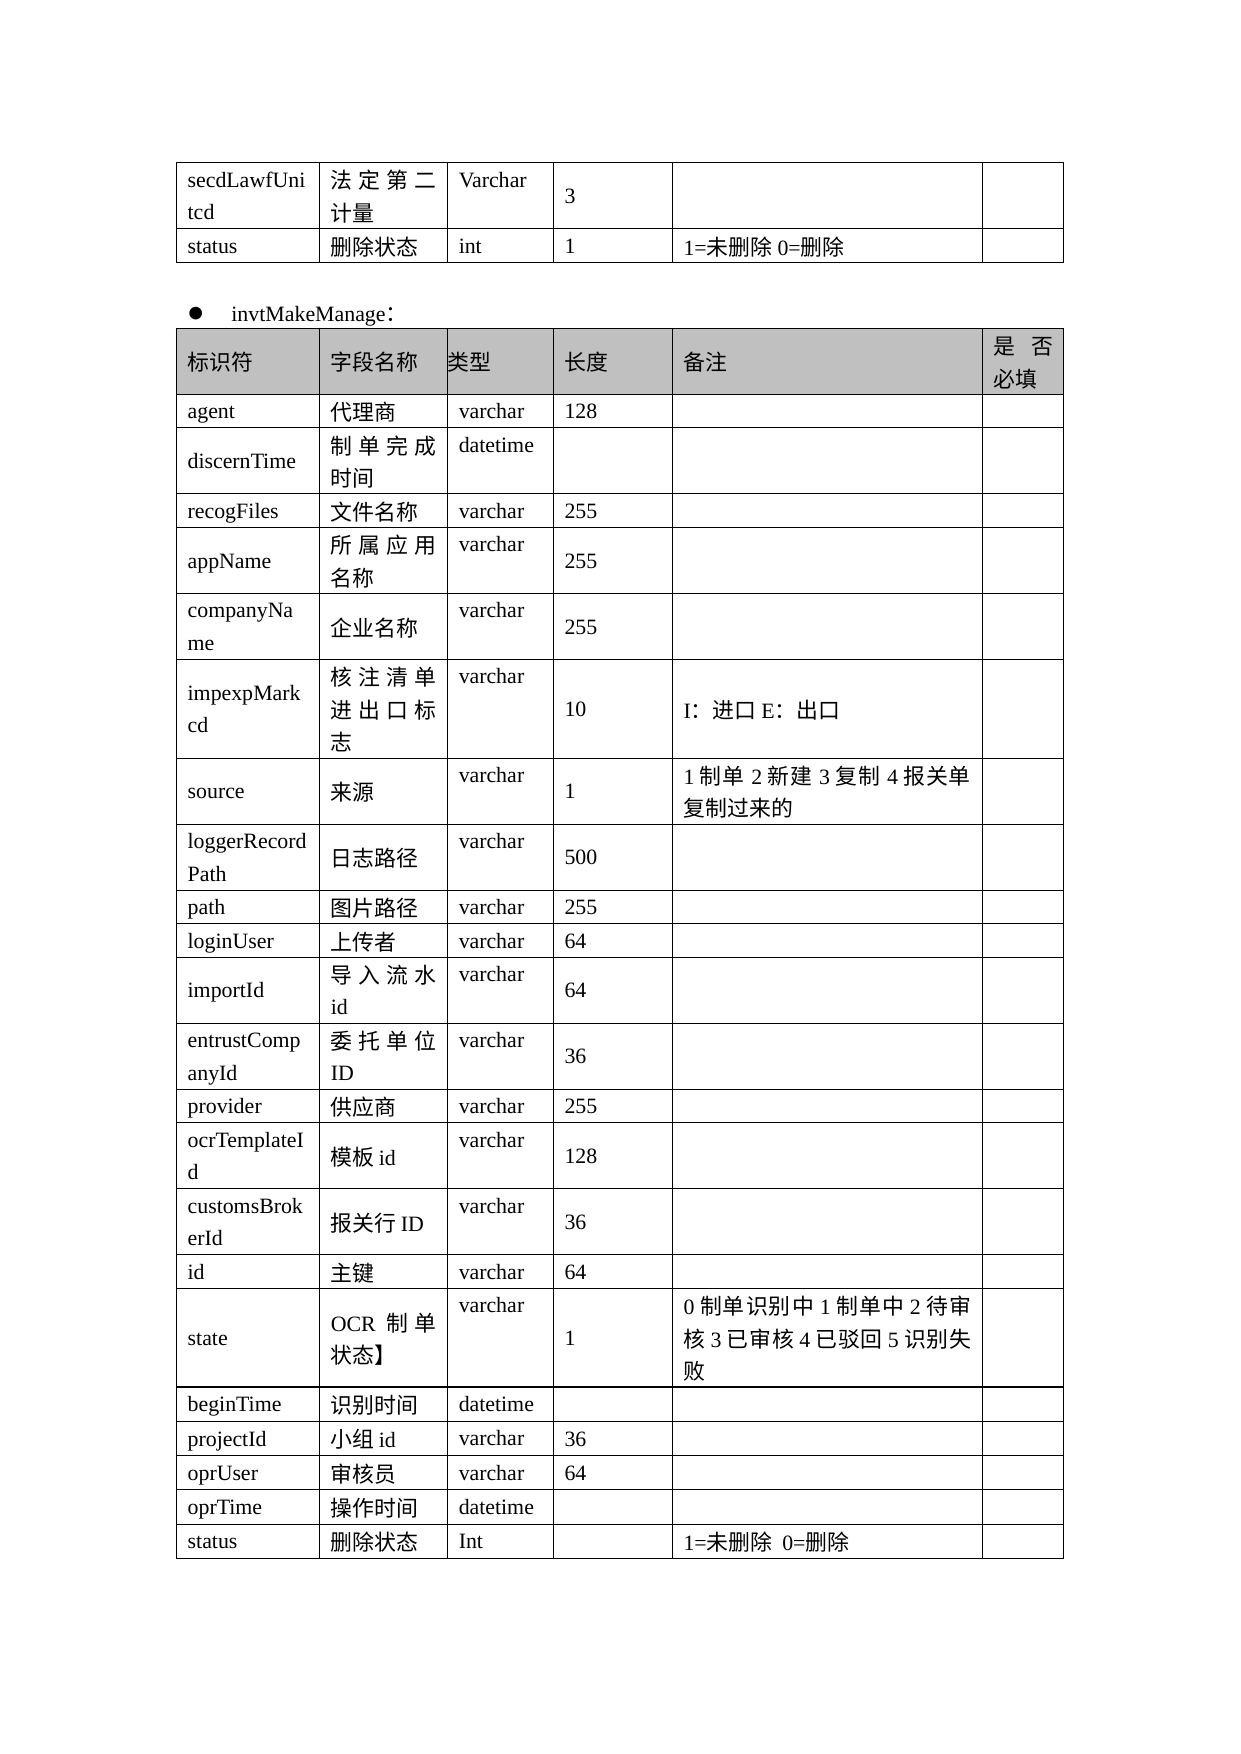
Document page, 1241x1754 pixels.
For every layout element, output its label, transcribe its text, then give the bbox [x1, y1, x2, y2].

table_cell [673, 1490, 982, 1523]
table_cell appName [177, 528, 319, 593]
table_cell varchar [448, 1289, 553, 1386]
table_cell 所属应用名称 [320, 528, 447, 593]
table_cell 1 [554, 229, 672, 262]
table_cell [983, 1456, 1063, 1489]
table_cell 操作时间 [320, 1490, 447, 1523]
table_cell 识别时间 [320, 1388, 447, 1421]
table_cell varchar [448, 660, 553, 757]
table_cell [673, 958, 982, 1023]
table_header 备注 [673, 329, 982, 394]
table_cell 核注清单进出口标志 [320, 660, 447, 757]
table_cell 文件名称 [320, 494, 447, 527]
table_cell varchar [448, 1024, 553, 1089]
table_cell [983, 1388, 1063, 1421]
table_cell [673, 1388, 982, 1421]
table_cell [673, 528, 982, 593]
table_cell 小组id [320, 1422, 447, 1455]
table_cell impexpMarkcd [177, 660, 319, 757]
table_cell 3 [554, 163, 672, 228]
table_cell [983, 1490, 1063, 1523]
table_cell [983, 1189, 1063, 1254]
table_cell [673, 1456, 982, 1489]
table_cell Int [448, 1525, 553, 1558]
table_cell varchar [448, 395, 553, 427]
table_cell 64 [554, 924, 672, 957]
table_cell 主键 [320, 1255, 447, 1288]
table_cell 供应商 [320, 1090, 447, 1122]
table_header 长度 [554, 329, 672, 394]
table_cell [983, 891, 1063, 923]
table_cell path [177, 891, 319, 923]
table_cell 模板id [320, 1123, 447, 1188]
table_cell 64 [554, 1255, 672, 1288]
table_cell status [177, 1525, 319, 1558]
table_cell [983, 229, 1063, 262]
table_cell varchar [448, 528, 553, 593]
table_cell 审核员 [320, 1456, 447, 1489]
table_cell recogFiles [177, 494, 319, 527]
table_cell 255 [554, 494, 672, 527]
table_cell [554, 1388, 672, 1421]
table_cell discernTime [177, 428, 319, 493]
table_cell 制单完成时间 [320, 428, 447, 493]
table_cell [983, 958, 1063, 1023]
table_cell loginUser [177, 924, 319, 957]
table_cell [983, 1123, 1063, 1188]
table_cell 255 [554, 1090, 672, 1122]
table_cell Varchar [448, 163, 553, 228]
table_cell importId [177, 958, 319, 1023]
table_cell 1=未删除 0=删除 [673, 229, 982, 262]
table_cell 代理商 [320, 395, 447, 427]
table_cell [673, 924, 982, 957]
table_cell varchar [448, 594, 553, 659]
table_cell [983, 428, 1063, 493]
table_cell [554, 1525, 672, 1558]
table_cell varchar [448, 1456, 553, 1489]
table_cell [983, 1289, 1063, 1386]
table_cell [983, 825, 1063, 889]
table_cell varchar [448, 1189, 553, 1254]
table_cell source [177, 759, 319, 823]
table_cell [673, 428, 982, 493]
table_cell varchar [448, 958, 553, 1023]
table_cell projectId [177, 1422, 319, 1455]
table_cell loggerRecordPath [177, 825, 319, 889]
table_cell [673, 395, 982, 427]
table_cell provider [177, 1090, 319, 1122]
table_cell customsBrokerId [177, 1189, 319, 1254]
table_cell 64 [554, 958, 672, 1023]
table_cell [554, 1490, 672, 1523]
table_cell [554, 428, 672, 493]
table_cell 日志路径 [320, 825, 447, 889]
table_cell varchar [448, 759, 553, 823]
table_cell 1=未删除 0=删除 [673, 1525, 982, 1558]
table_cell datetime [448, 1388, 553, 1421]
table_cell [673, 825, 982, 889]
table_cell varchar [448, 1090, 553, 1122]
table_cell 36 [554, 1422, 672, 1455]
table_cell 0制单识别中1制单中2待审核3已审核4已驳回5识别失败 [673, 1289, 982, 1386]
table_cell datetime [448, 1490, 553, 1523]
table_cell [983, 594, 1063, 659]
table_cell [983, 395, 1063, 427]
table_cell int [448, 229, 553, 262]
table_cell 导入流水id [320, 958, 447, 1023]
table_cell varchar [448, 1422, 553, 1455]
table_cell id [177, 1255, 319, 1288]
table_cell secdLawfUnitcd [177, 163, 319, 228]
table_cell [673, 891, 982, 923]
table_cell [983, 1525, 1063, 1558]
table_cell 企业名称 [320, 594, 447, 659]
table_cell [983, 1024, 1063, 1089]
table_cell [983, 1255, 1063, 1288]
table_cell [983, 528, 1063, 593]
table_cell [983, 163, 1063, 228]
table_cell 128 [554, 395, 672, 427]
table_cell 128 [554, 1123, 672, 1188]
table_cell [673, 1024, 982, 1089]
table_cell varchar [448, 924, 553, 957]
table_cell agent [177, 395, 319, 427]
table_header 类型 [448, 329, 553, 394]
table_cell [983, 759, 1063, 823]
table_cell varchar [448, 1123, 553, 1188]
table_cell oprTime [177, 1490, 319, 1523]
table_cell [673, 1255, 982, 1288]
list invtMakeManage： [187, 295, 1053, 328]
table_cell entrustCompanyId [177, 1024, 319, 1089]
table_cell [983, 660, 1063, 757]
table_cell [983, 1090, 1063, 1122]
table_cell varchar [448, 891, 553, 923]
table_cell 36 [554, 1189, 672, 1254]
table_cell 500 [554, 825, 672, 889]
table_cell [673, 1189, 982, 1254]
table_cell [983, 924, 1063, 957]
table_cell 10 [554, 660, 672, 757]
table_cell 1 [554, 759, 672, 823]
table_cell 36 [554, 1024, 672, 1089]
table_cell OCR制单状态】 [320, 1289, 447, 1386]
table_cell 64 [554, 1456, 672, 1489]
table_cell varchar [448, 825, 553, 889]
table_cell 委托单位ID [320, 1024, 447, 1089]
table_cell companyName [177, 594, 319, 659]
table_cell 报关行ID [320, 1189, 447, 1254]
table_header 是否必填 [983, 329, 1063, 394]
table_cell 255 [554, 891, 672, 923]
table_cell 1制单 2新建 3复制 4报关单复制过来的 [673, 759, 982, 823]
table_cell 删除状态 [320, 1525, 447, 1558]
table_cell [673, 494, 982, 527]
table_cell [983, 494, 1063, 527]
table_cell 法定第二计量 [320, 163, 447, 228]
table_cell ocrTemplateId [177, 1123, 319, 1188]
table_cell datetime [448, 428, 553, 493]
table_cell 1 [554, 1289, 672, 1386]
table_cell [983, 1422, 1063, 1455]
table_cell [673, 1090, 982, 1122]
table_cell [673, 594, 982, 659]
table_cell I：进口 E：出口 [673, 660, 982, 757]
table_cell state [177, 1289, 319, 1386]
table_cell 图片路径 [320, 891, 447, 923]
table_cell [673, 1422, 982, 1455]
table_header 标识符 [177, 329, 319, 394]
table_cell beginTime [177, 1388, 319, 1421]
table_cell varchar [448, 1255, 553, 1288]
table_cell status [177, 229, 319, 262]
table_cell 上传者 [320, 924, 447, 957]
table_cell oprUser [177, 1456, 319, 1489]
table_cell [673, 163, 982, 228]
table_header 字段名称 [320, 329, 447, 394]
table_cell 255 [554, 594, 672, 659]
table_cell [673, 1123, 982, 1188]
table_cell 来源 [320, 759, 447, 823]
table_cell 255 [554, 528, 672, 593]
table_cell 删除状态 [320, 229, 447, 262]
table_cell varchar [448, 494, 553, 527]
